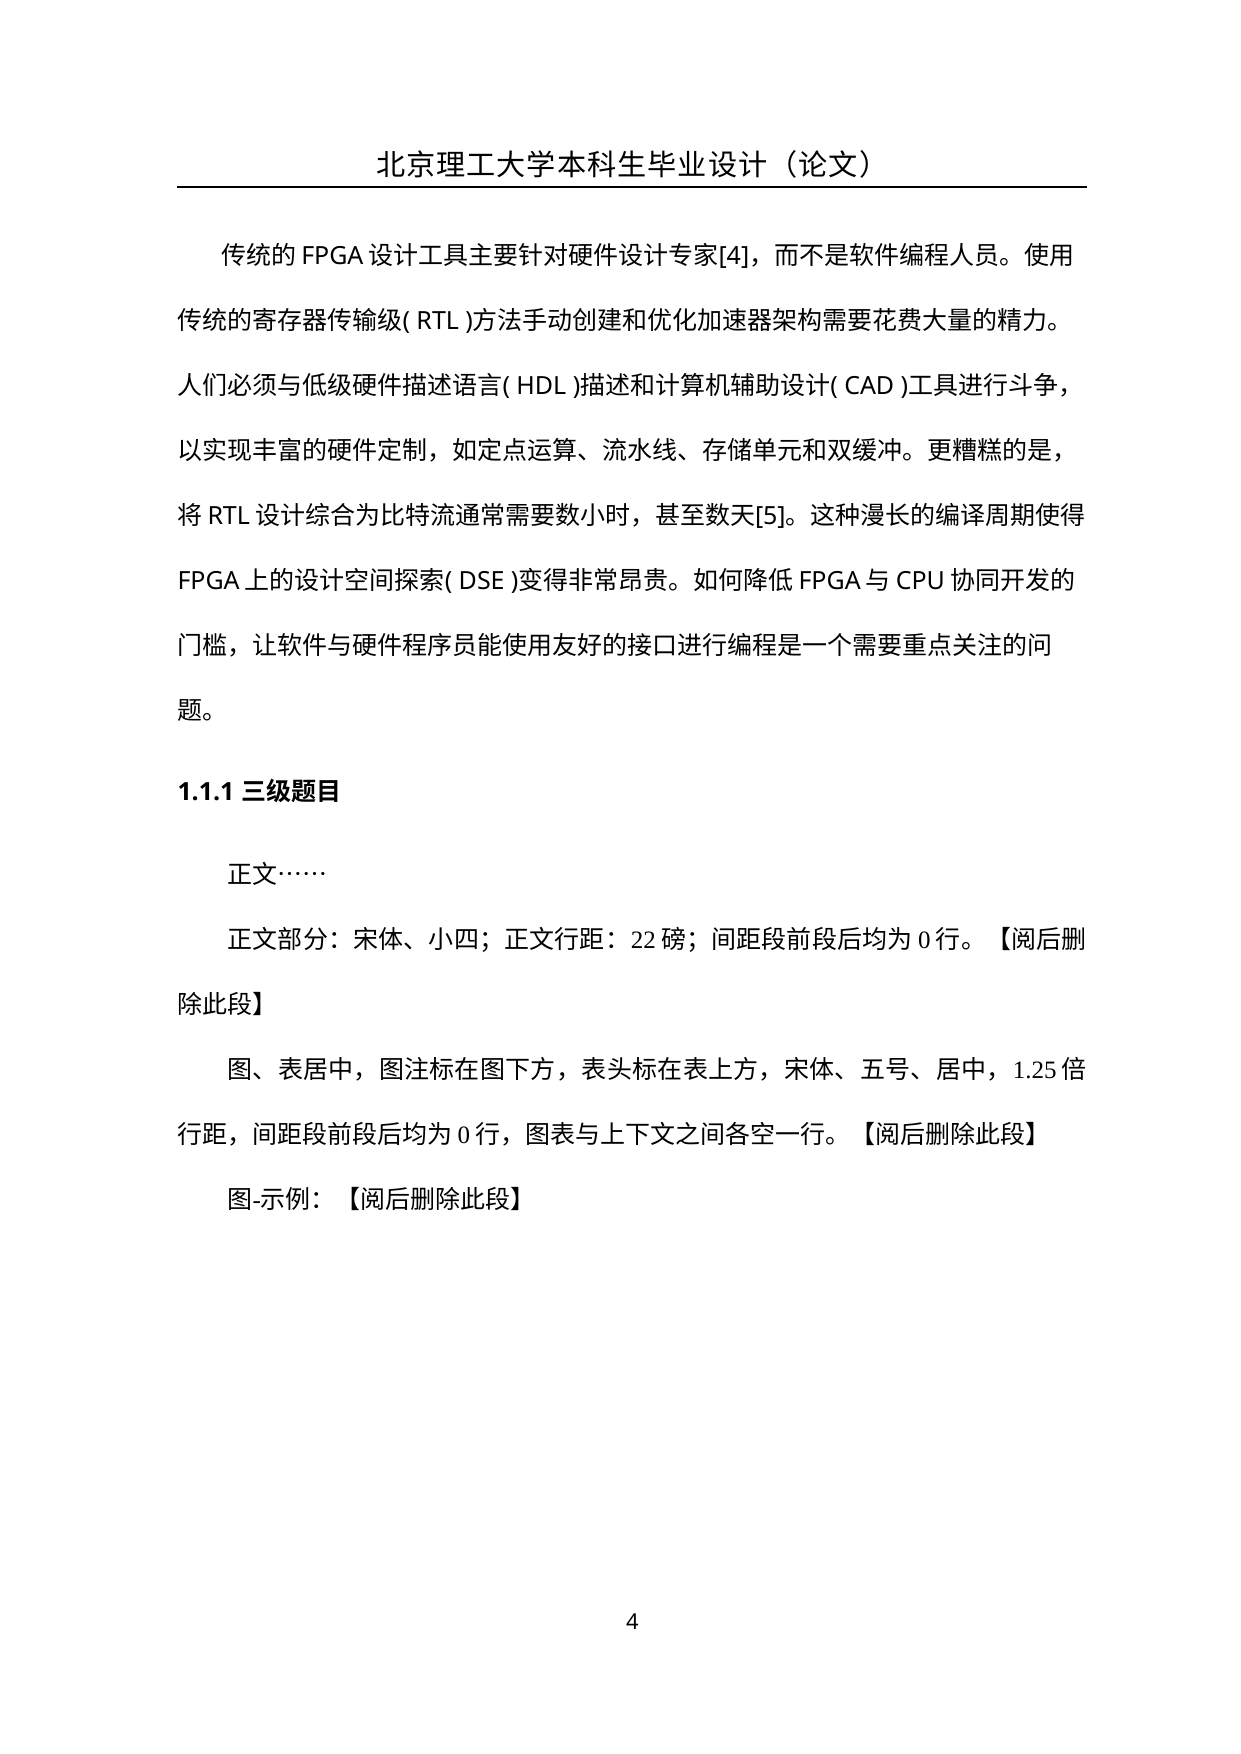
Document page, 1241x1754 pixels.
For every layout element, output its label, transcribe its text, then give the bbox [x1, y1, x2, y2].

text 1.1.1 三级题目 [177, 757, 1087, 822]
text 传统的FPGA设计工具主要针对硬件设计专家[4]，而不是软件编程人员。使用传统的寄存器传输级( RTL )方法手动创建和优化加速器架构需要花费大量的精力。人们必须与低级硬件描述语言( HDL )描述和计算机辅助设计( CAD )工具进行斗争，以实现丰富的硬件定制，如定点运算、流水线、存储单元和双缓冲。更糟糕的是，将RTL设计综合为比特流通常需要数小时，甚至数天[5]。这种漫长的编译周期使得FPGA上的设计空间探索( DSE )变得非常昂贵。如何降低FPGA与CPU协同开发的门槛，让软件与硬件程序员能使用友好的接口进行编程是一个需要重点关注的问题。 [177, 221, 1087, 741]
text 图、表居中，图注标在图下方，表头标在表上方，宋体、五号、居中，1.25倍行距，间距段前段后均为0行，图表与上下文之间各空一行。【阅后删除此段】 [177, 1035, 1087, 1165]
text 图-示例：【阅后删除此段】 [177, 1165, 1087, 1230]
text 正文…… [177, 840, 1087, 905]
text 正文部分：宋体、小四；正文行距：22磅；间距段前段后均为0行。【阅后删除此段】 [177, 905, 1087, 1035]
